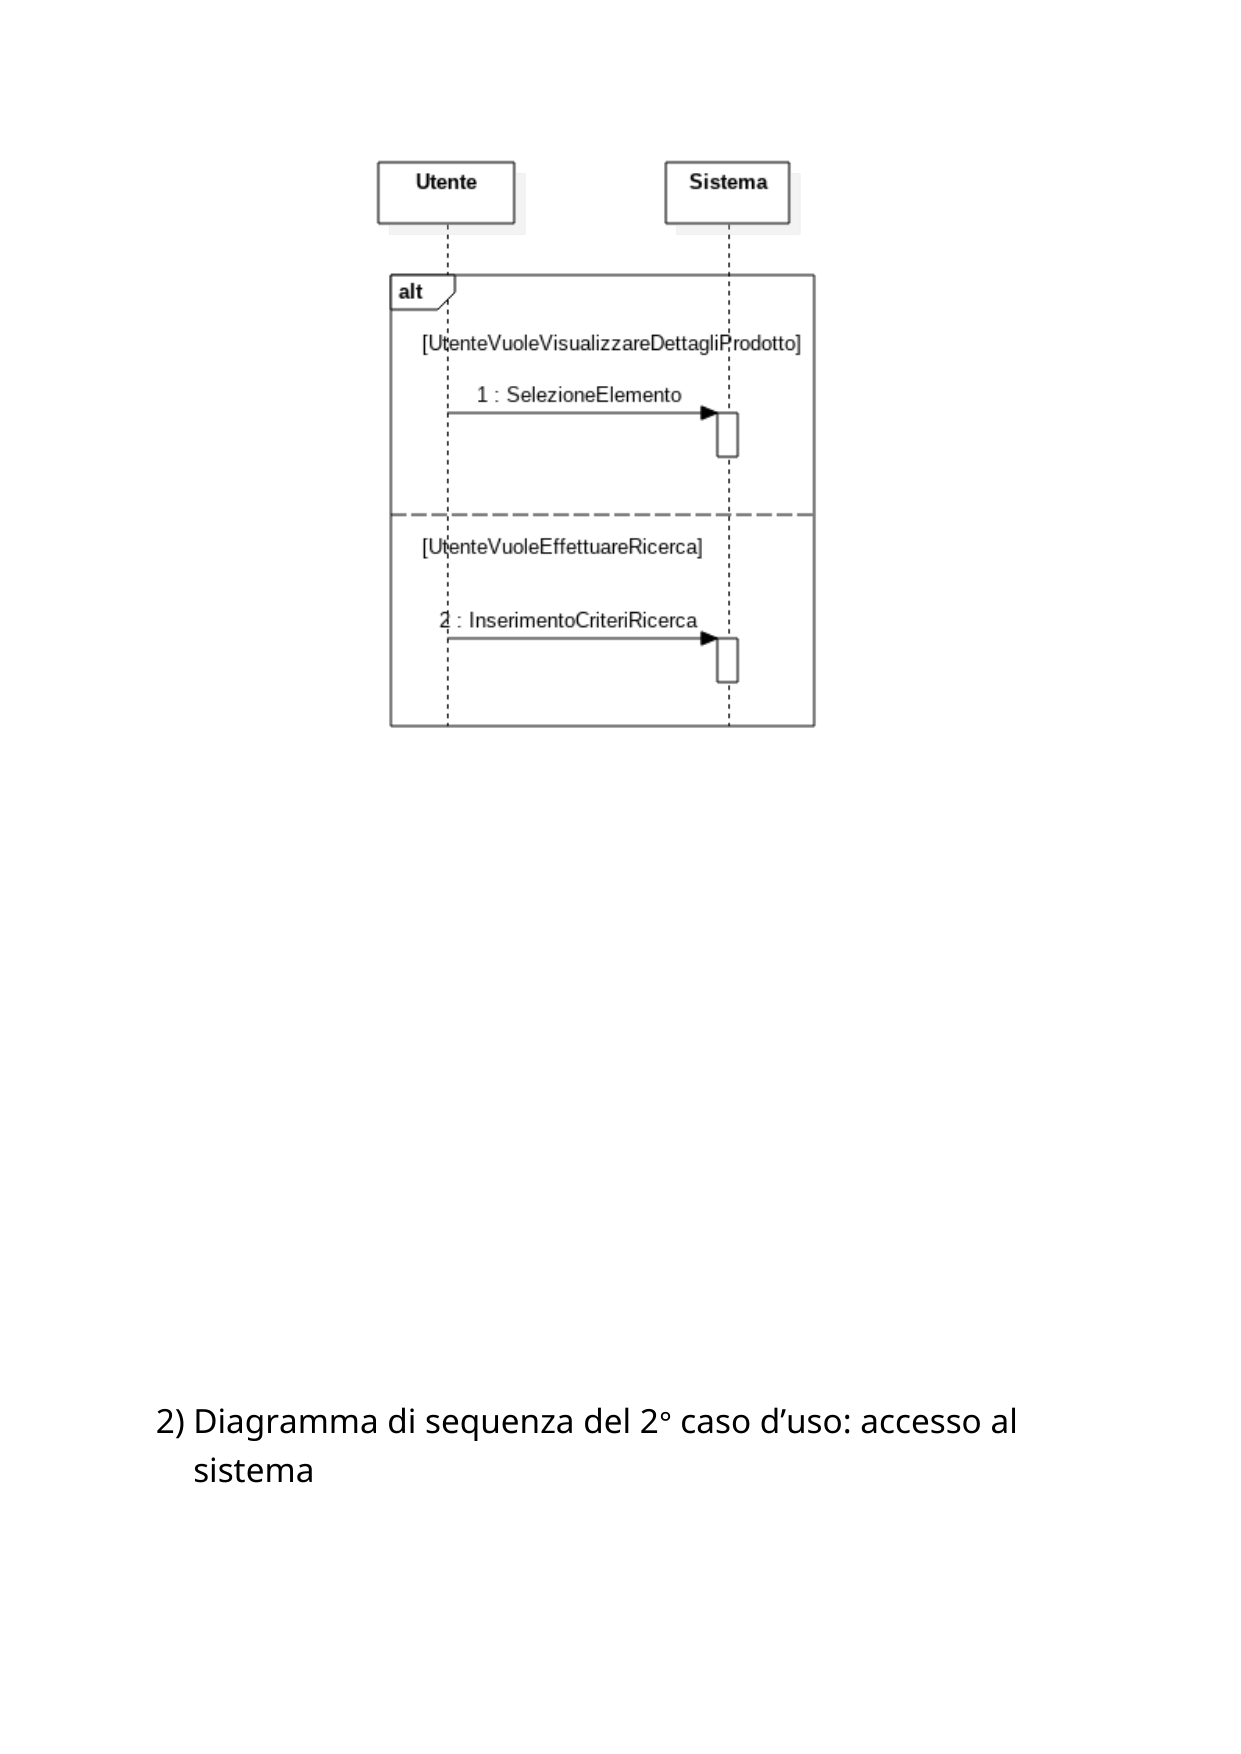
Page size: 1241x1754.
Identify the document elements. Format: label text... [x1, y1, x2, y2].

list Diagramma di sequenza del 2° caso d’uso: accesso al sistema [156, 1398, 1122, 1492]
picture [363, 147, 877, 789]
